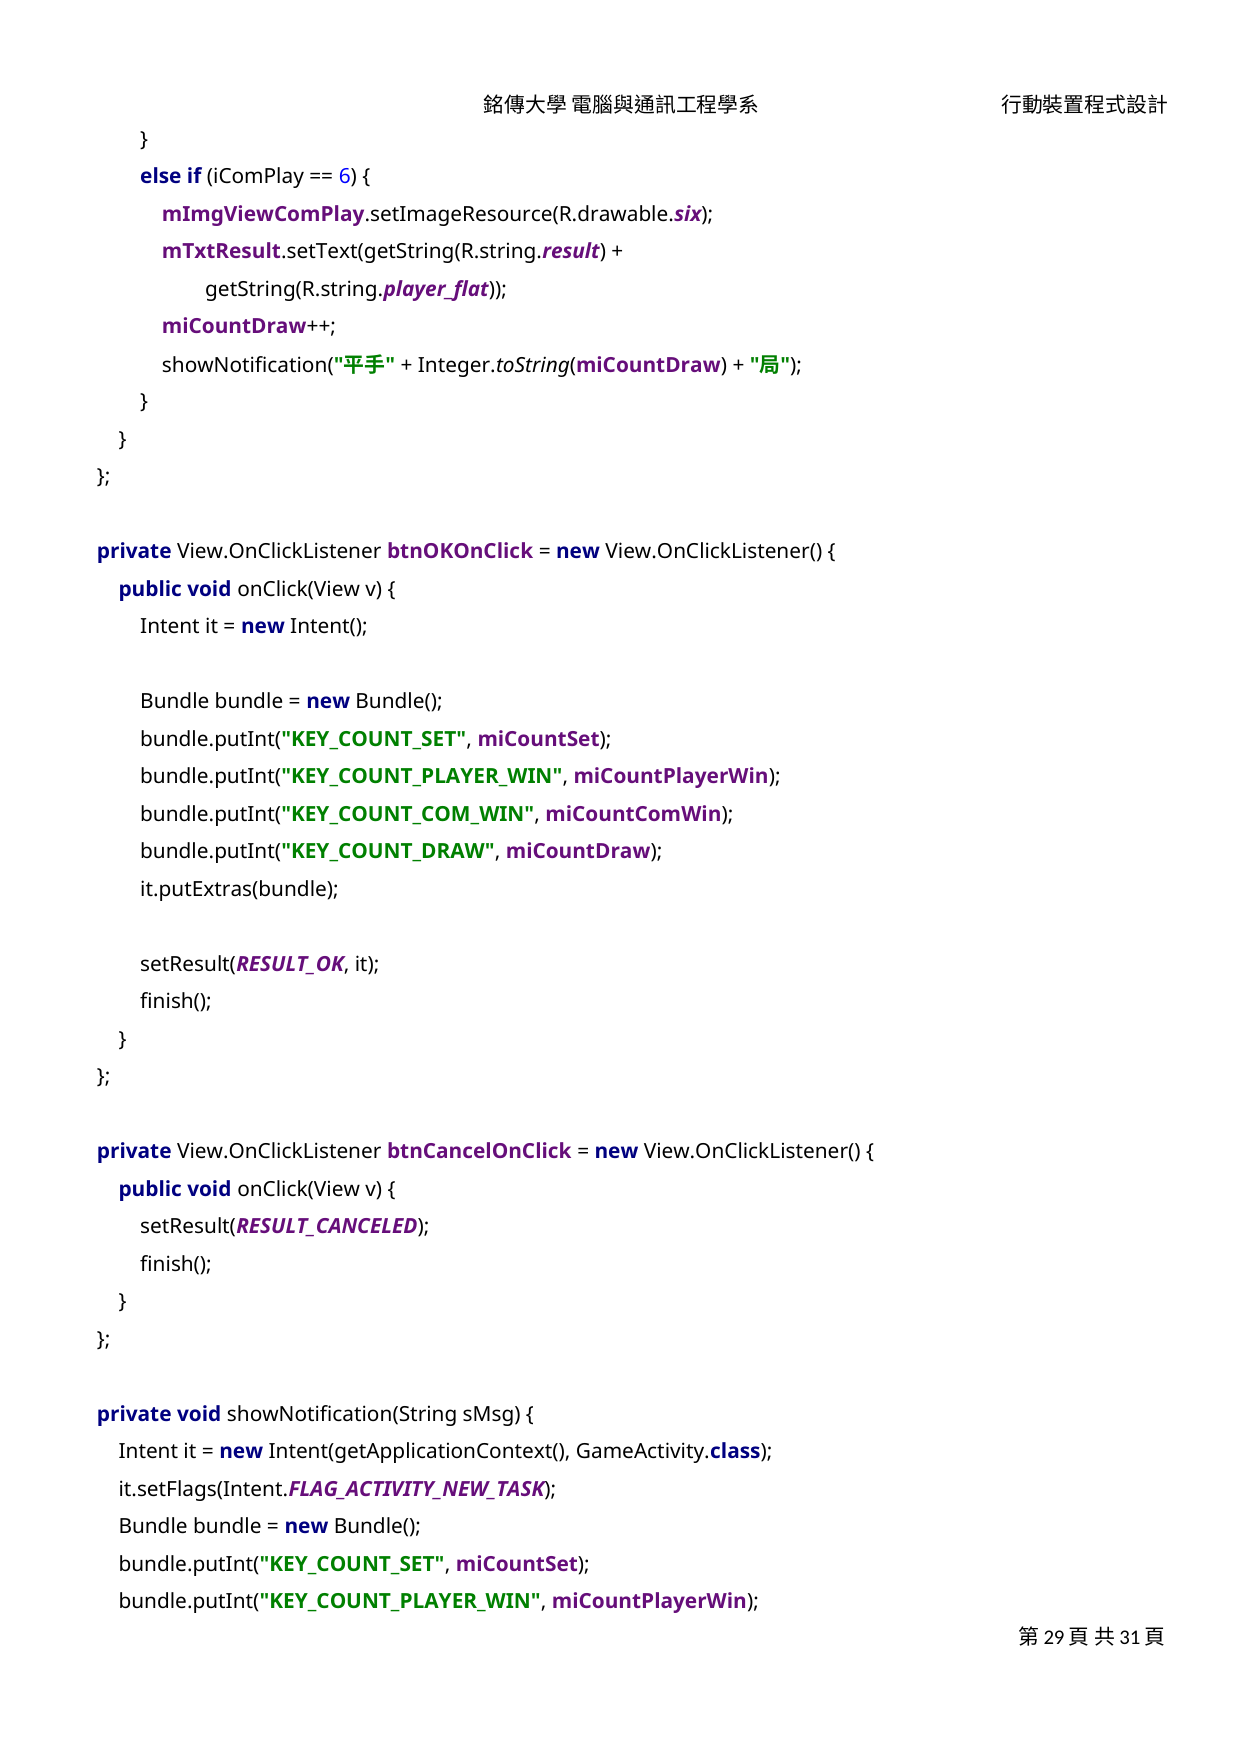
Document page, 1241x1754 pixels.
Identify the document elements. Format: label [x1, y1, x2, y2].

text [75, 119, 1165, 1619]
